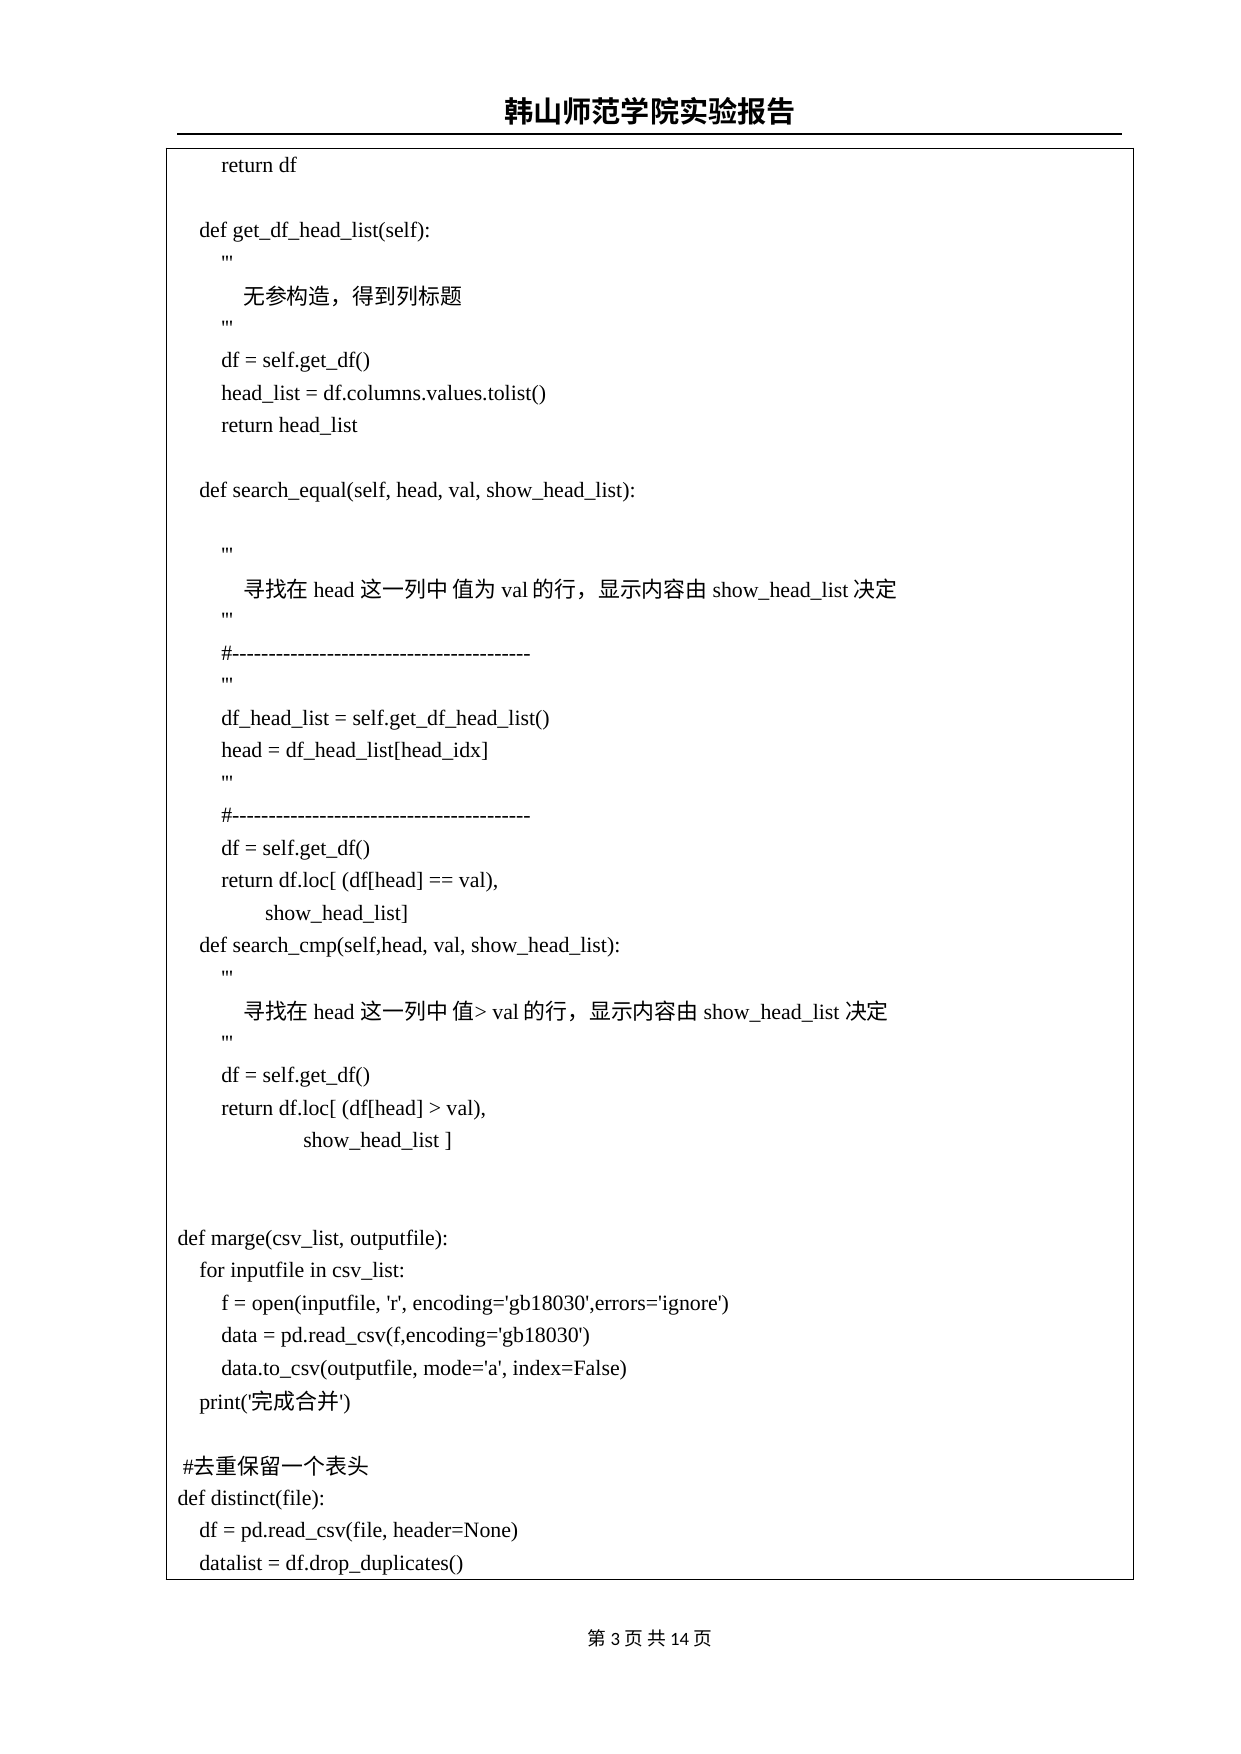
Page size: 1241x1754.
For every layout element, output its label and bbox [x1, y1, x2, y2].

table_cell [167, 149, 1133, 1579]
